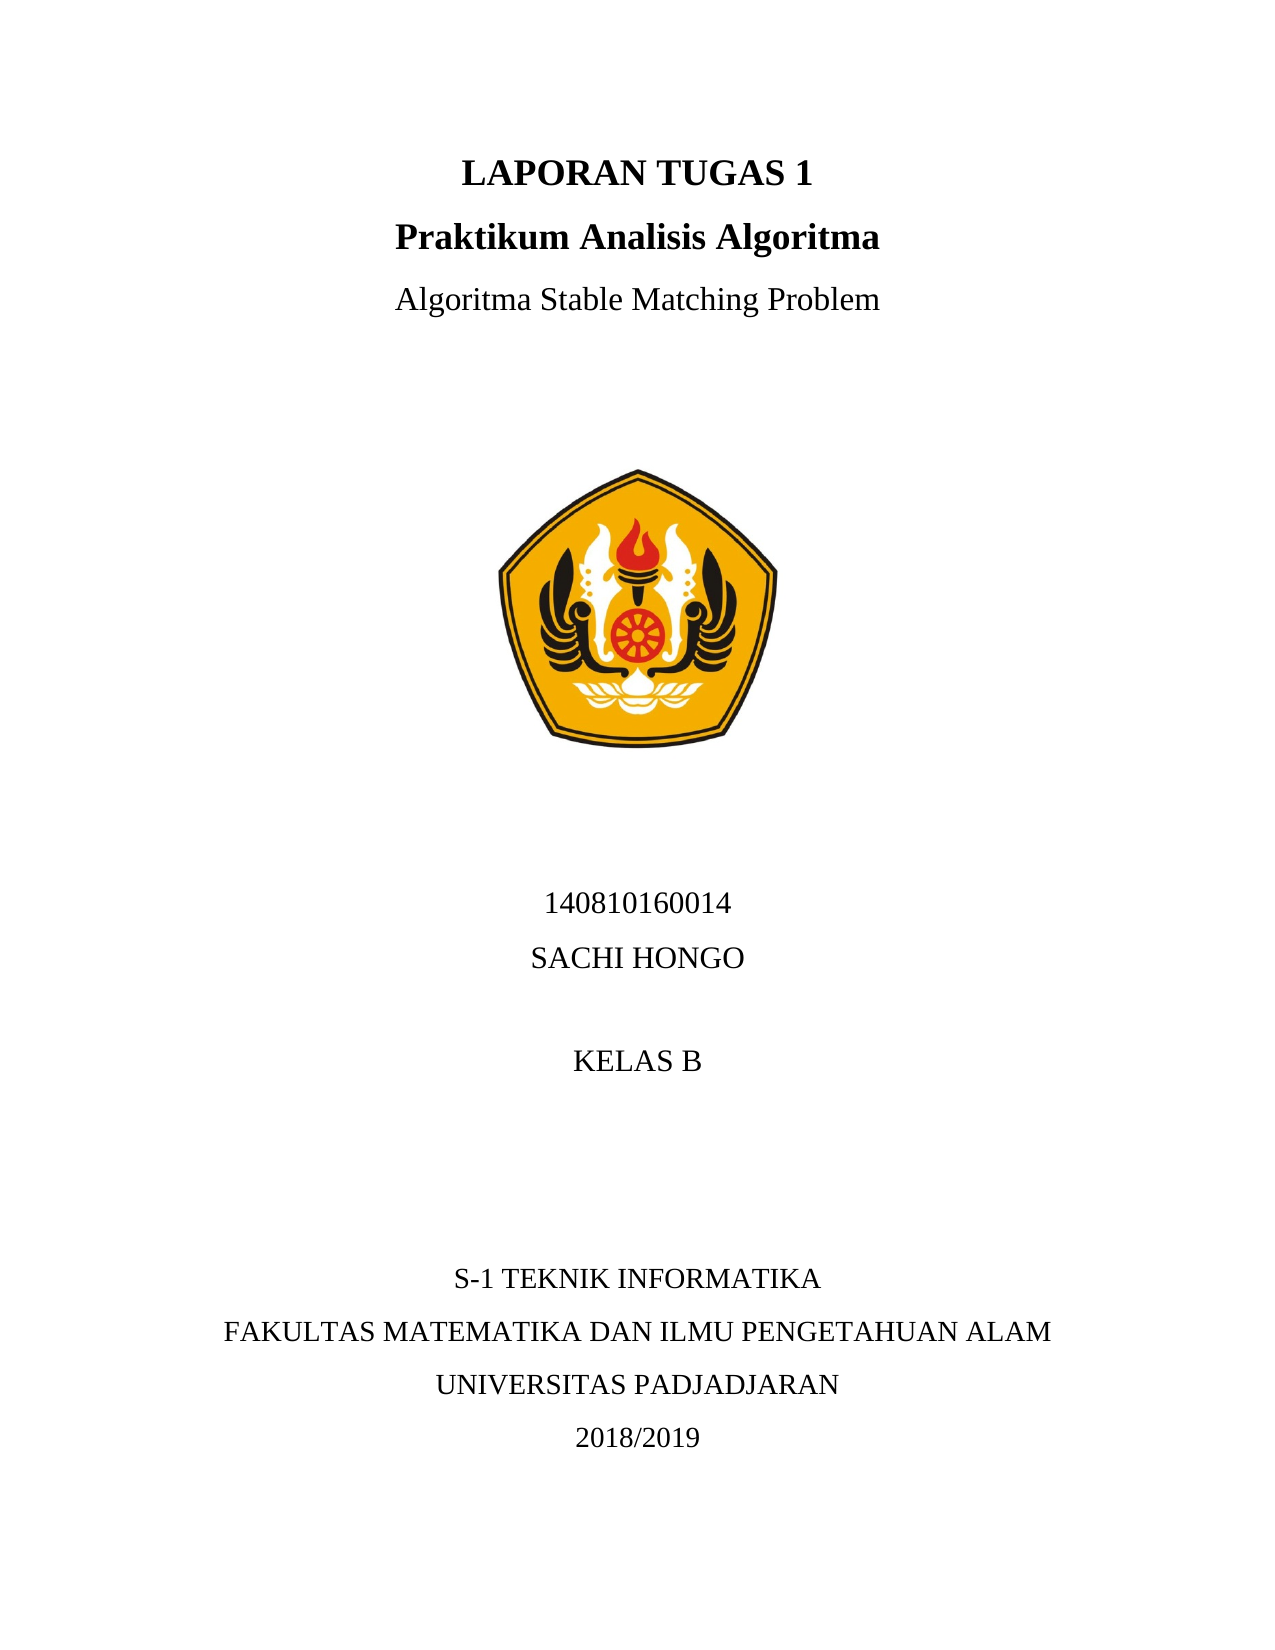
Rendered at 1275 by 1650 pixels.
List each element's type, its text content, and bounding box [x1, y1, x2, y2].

picture [457, 452, 818, 765]
text Algoritma Stable Matching Problem [150, 279, 1125, 318]
text SACHI HONGO [150, 940, 1125, 976]
text 140810160014 [150, 884, 1125, 920]
text KELAS B [150, 1043, 1125, 1078]
text 2018/2019 [150, 1420, 1125, 1454]
text LAPORAN TUGAS 1 [150, 150, 1125, 193]
text FAKULTAS MATEMATIKA DAN ILMU PENGETAHUAN ALAM [150, 1314, 1125, 1348]
text S-1 TEKNIK INFORMATIKA [150, 1262, 1125, 1295]
text Praktikum Analisis Algoritma [150, 215, 1125, 258]
text UNIVERSITAS PADJADJARAN [150, 1367, 1125, 1401]
